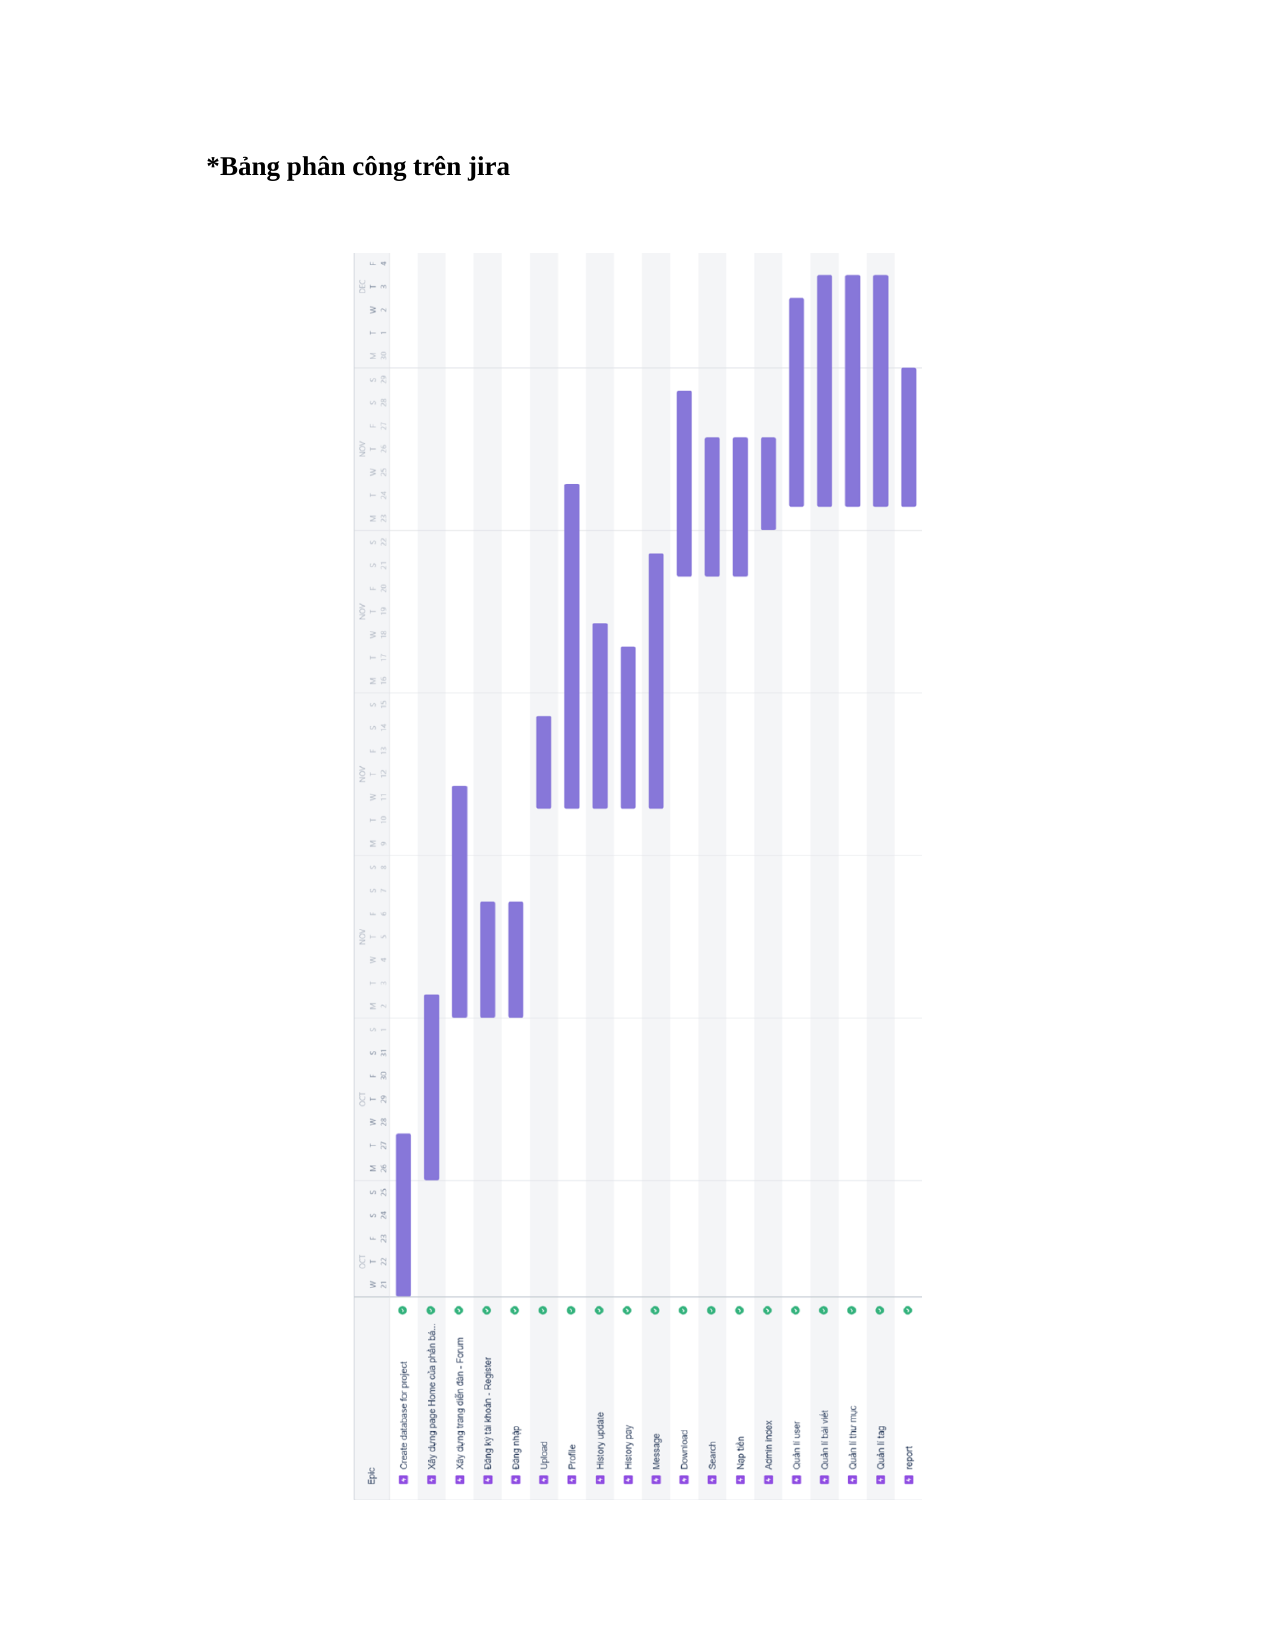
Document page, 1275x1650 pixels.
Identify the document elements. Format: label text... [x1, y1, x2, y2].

list *Bảng phân công trên jira [206, 150, 1125, 181]
picture [354, 254, 922, 1499]
